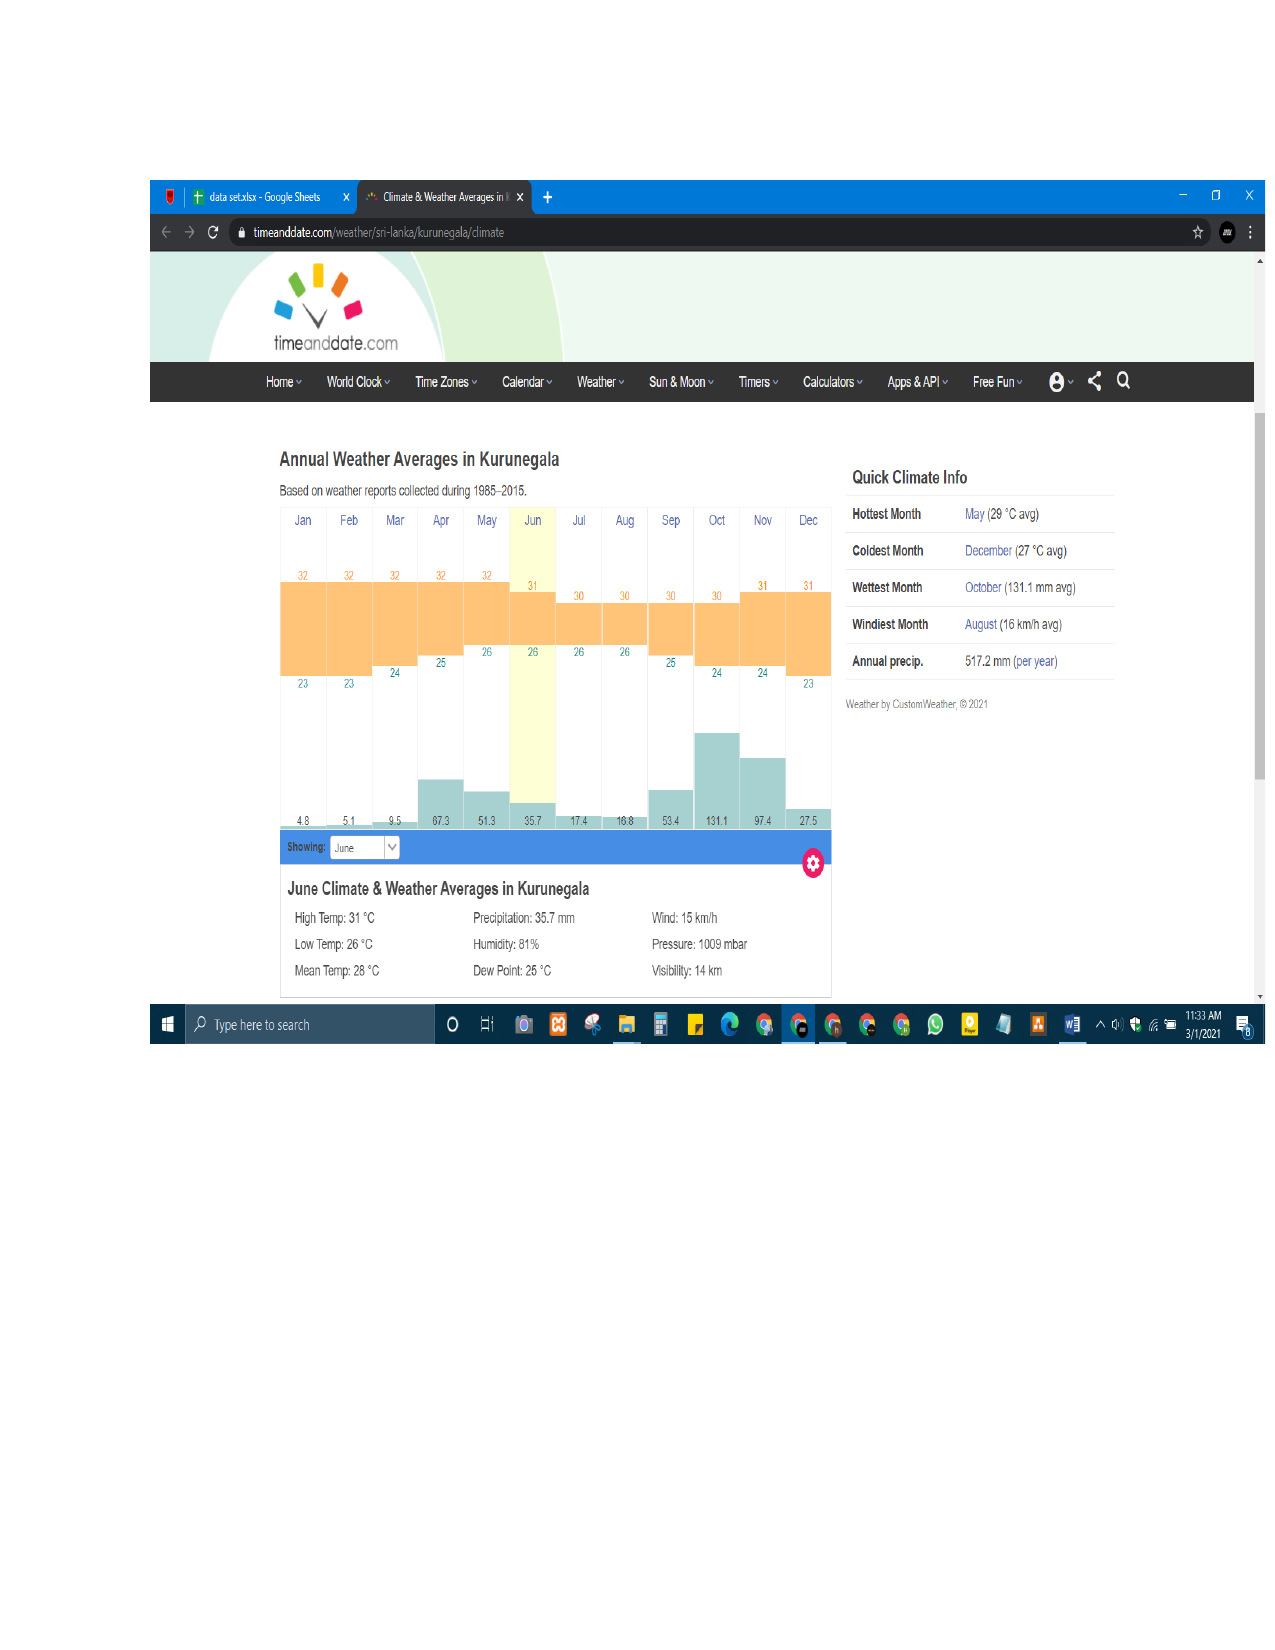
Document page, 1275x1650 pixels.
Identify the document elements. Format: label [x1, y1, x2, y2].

picture [640, 1036, 648, 1044]
picture [935, 1036, 946, 1044]
picture [150, 180, 1266, 1044]
